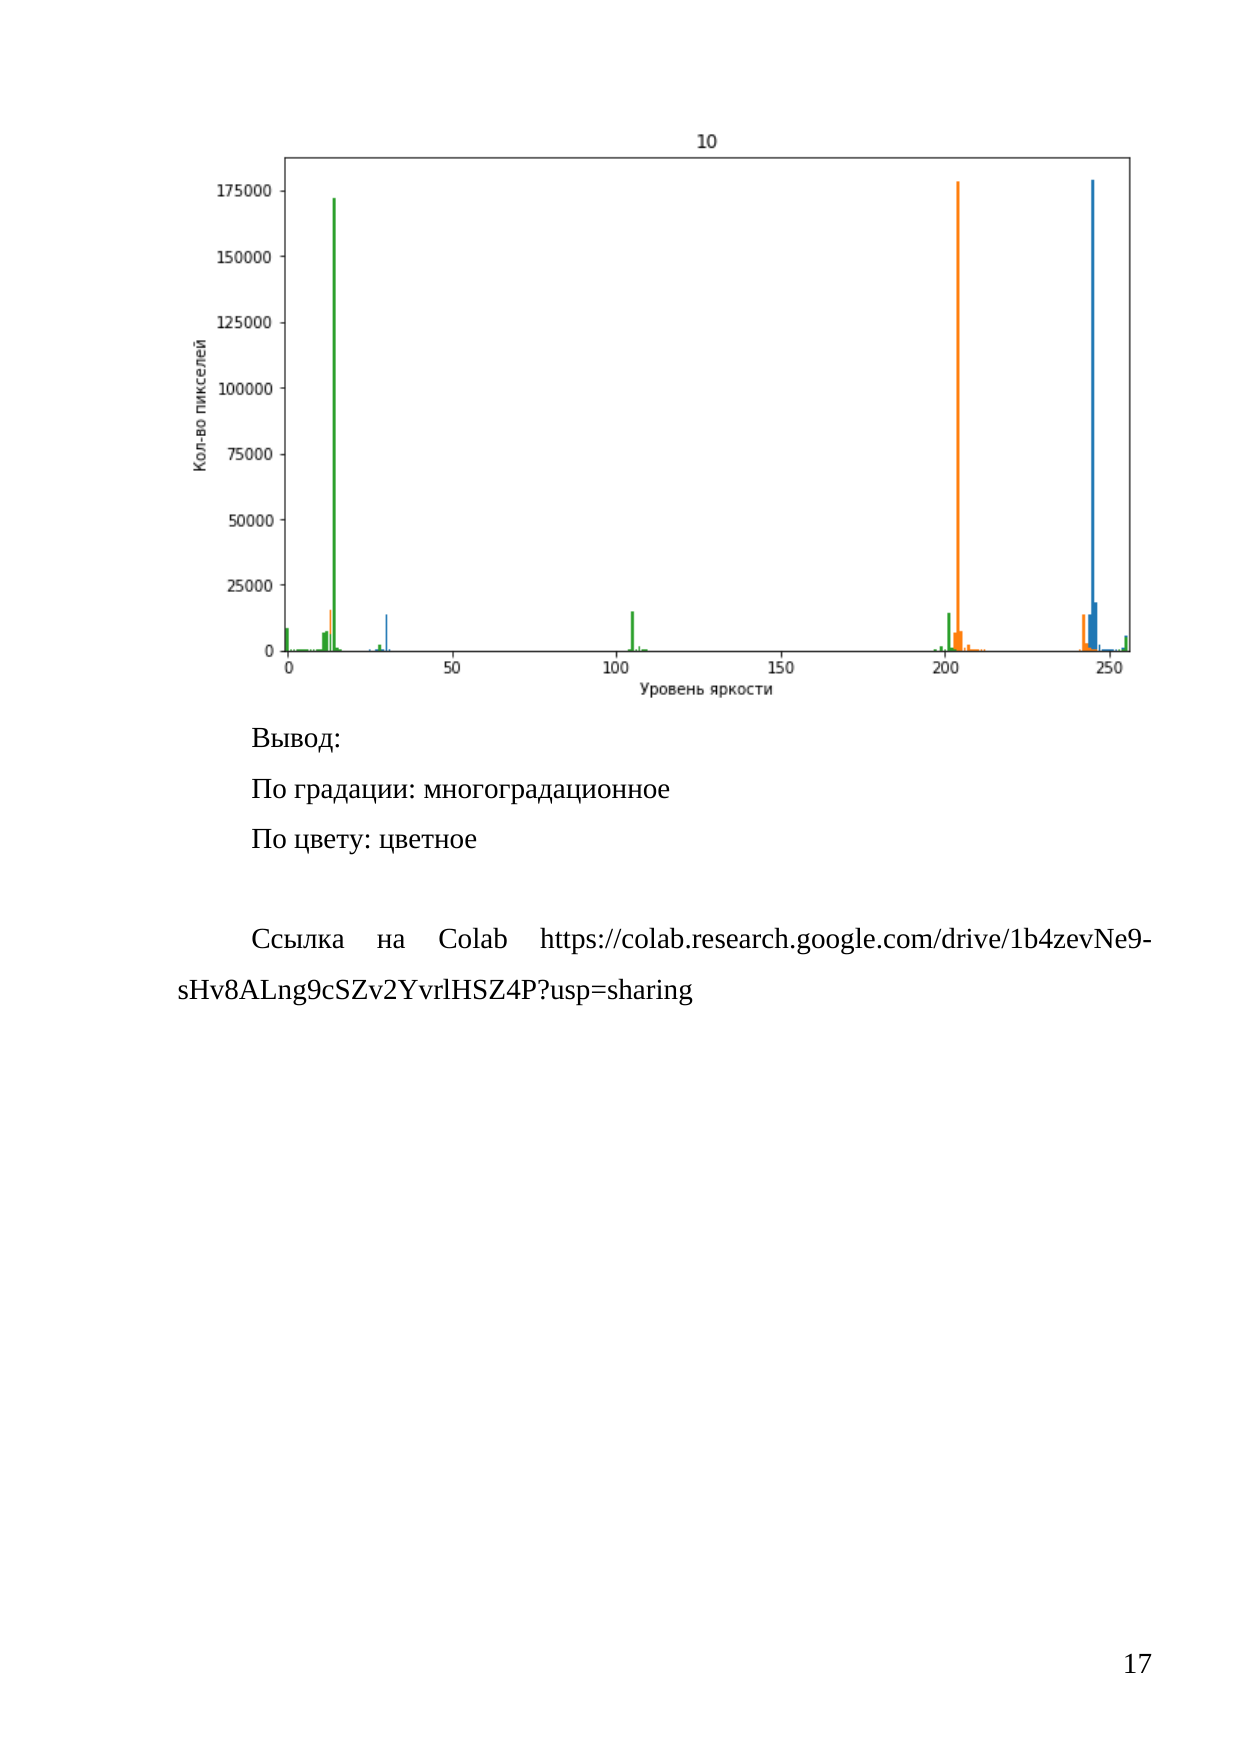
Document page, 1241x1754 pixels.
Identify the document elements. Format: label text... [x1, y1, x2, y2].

text По градации: многоградационное [177, 771, 1152, 804]
text Ссылка на Colab https://colab.research.google.com/drive/1b4zevNe9-sHv8ALng9cSZv2YvrlHSZ4P?usp=sharing [177, 922, 1152, 1006]
text Вывод: [177, 720, 1152, 754]
picture [177, 118, 1152, 704]
text По цвету: цветное [177, 821, 1152, 854]
